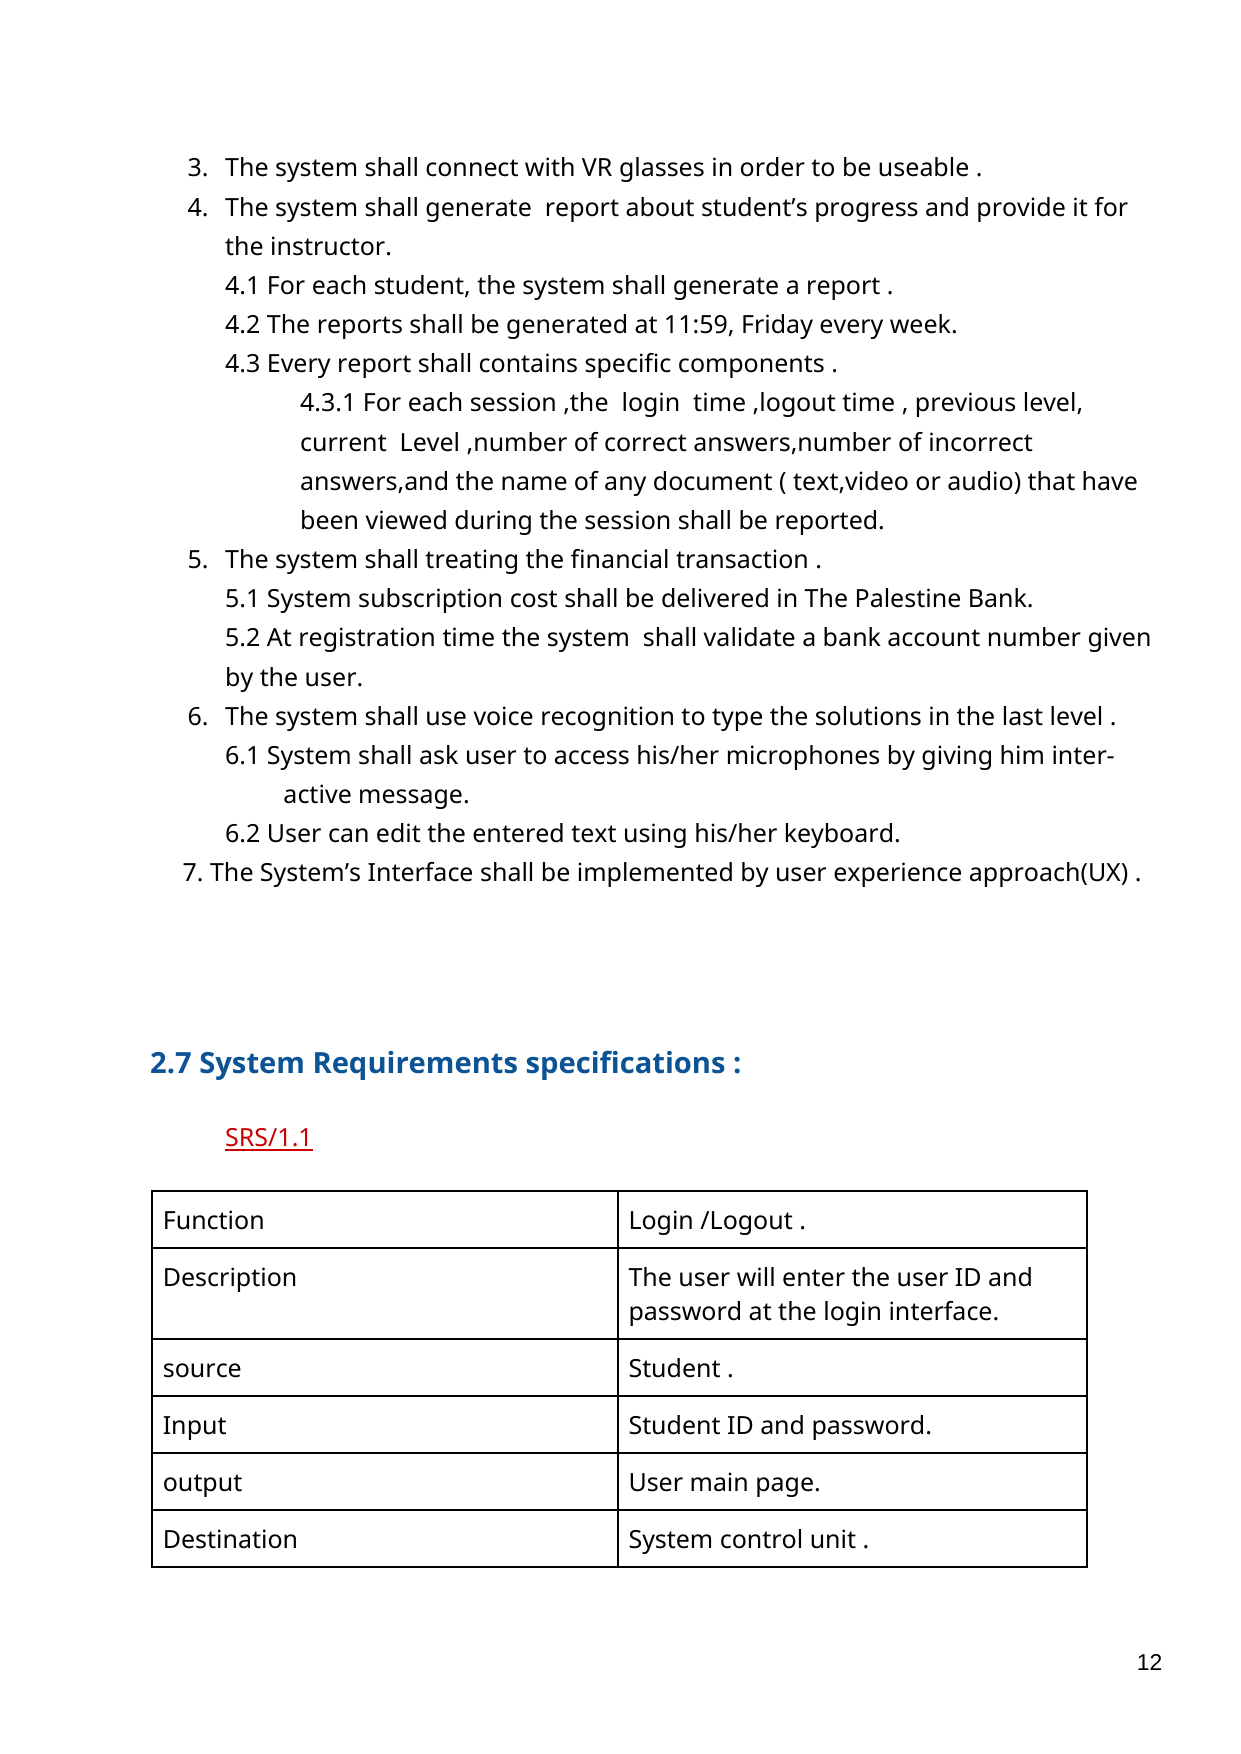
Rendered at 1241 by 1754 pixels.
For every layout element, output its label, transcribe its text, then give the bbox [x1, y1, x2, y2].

text 6.1 System shall ask user to access his/her microphones by giving him inter- [225, 737, 1162, 772]
table_cell System control unit . [619, 1511, 1086, 1566]
table_header Function [153, 1192, 617, 1247]
text 4.2 The reports shall be generated at 11:59, Friday every week. [225, 307, 1162, 341]
text 6.2 User can edit the entered text using his/her keyboard. [225, 816, 1162, 850]
table_header Login /Logout . [619, 1192, 1086, 1247]
table_cell User main page. [619, 1454, 1086, 1509]
table_cell Student ID and password. [619, 1397, 1086, 1452]
table_cell Student . [619, 1340, 1086, 1395]
list The system shall connect with VR glasses in order to be useable . [187, 150, 1162, 184]
text 4.1 For each student, the system shall generate a report . [225, 267, 1162, 302]
text SRS/1.1 [150, 1120, 1162, 1154]
text 5.2 At registration time the system shall validate a bank account number given by the user. [225, 620, 1162, 693]
table_cell Description [153, 1249, 617, 1338]
table_cell Destination [153, 1511, 617, 1566]
text 4.3 Every report shall contains specific components . [225, 346, 1162, 380]
text 7. The System’s Interface shall be implemented by user experience approach(UX) . [150, 855, 1162, 889]
text 5.1 System subscription cost shall be delivered in The Palestine Bank. [225, 581, 1162, 615]
list The system shall treating the financial transaction . [187, 542, 1162, 576]
text 4.3.1 For each session ,the login time ,logout time , previous level, current Level ,number of correct answers,number of incorrect answers,and the name of any document ( text,video or audio) that have been viewed during the session shall be reported. [300, 385, 1162, 537]
table_cell The user will enter the user ID and password at the login interface. [619, 1249, 1086, 1338]
text active message. [150, 777, 1162, 811]
table_cell source [153, 1340, 617, 1395]
table_cell Input [153, 1397, 617, 1452]
list The system shall generate report about student’s progress and provide it for the instructor. [187, 189, 1162, 262]
text 2.7 System Requirements specifications : [150, 1042, 1162, 1082]
list The system shall use voice recognition to type the solutions in the last level . [187, 698, 1162, 732]
table_cell output [153, 1454, 617, 1509]
